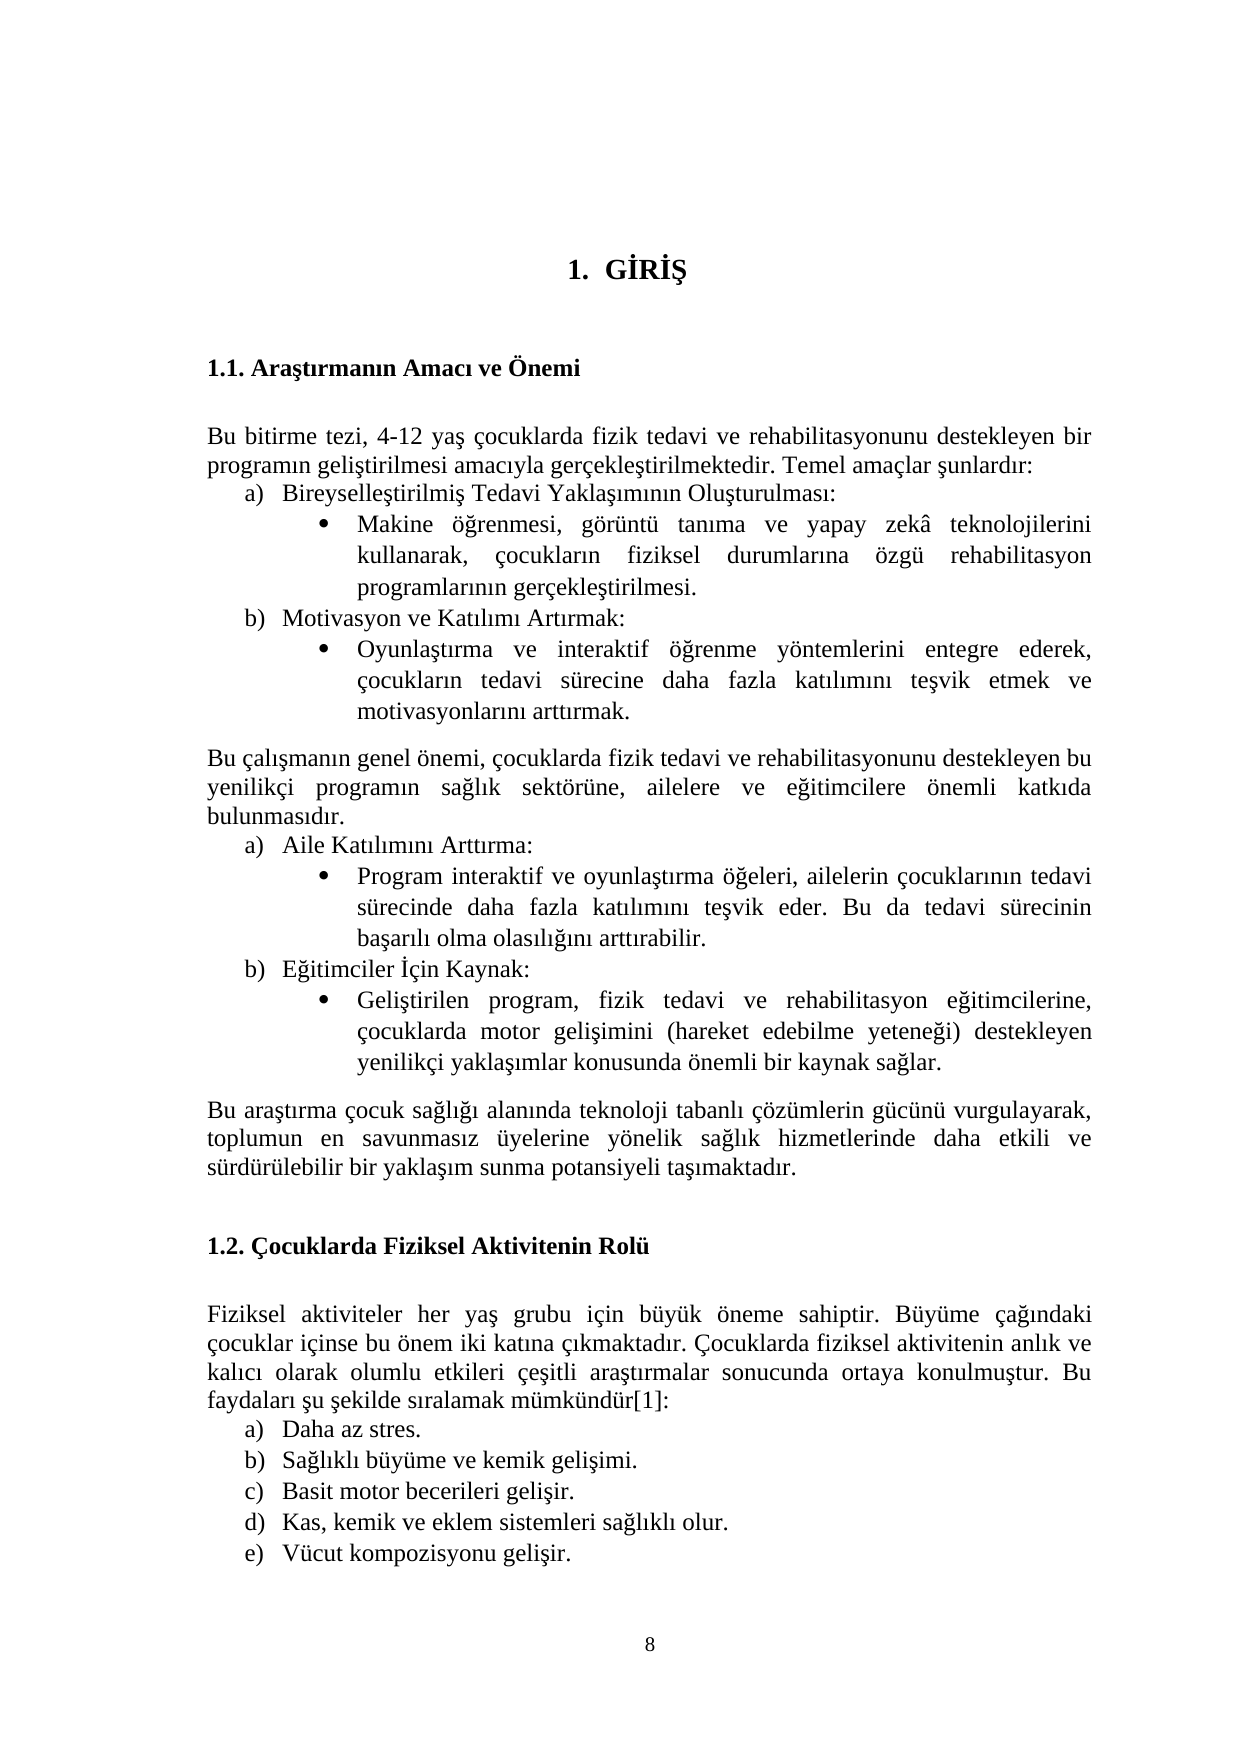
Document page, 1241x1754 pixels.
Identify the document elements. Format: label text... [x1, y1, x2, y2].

list Eğitimciler İçin Kaynak: [244, 954, 1092, 983]
list Daha az stres. [244, 1414, 1092, 1443]
subtitle GİRİŞ [162, 252, 1092, 286]
list Kas, kemik ve eklem sistemleri sağlıklı olur. [244, 1507, 1092, 1536]
text Fiziksel aktiviteler her yaş grubu için büyük öneme sahiptir. Büyüme çağındaki çocuklar içinse bu önem iki katına çıkmaktadır. Çocuklarda fiziksel aktivitenin anlık ve kalıcı olarak olumlu etkileri çeşitli araştırmalar sonucunda ortaya konulmuştur. Bu faydaları şu şekilde sıralamak mümkündür: [207, 1299, 1092, 1414]
list Aile Katılımını Arttırma: [244, 830, 1092, 858]
subtitle Çocuklarda Fiziksel Aktivitenin Rolü [207, 1231, 1092, 1260]
list Bireyselleştirilmiş Tedavi Yaklaşımının Oluşturulması: [244, 478, 1092, 507]
text Bu çalışmanın genel önemi, çocuklarda fizik tedavi ve rehabilitasyonunu destekleyen bu yenilikçi programın sağlık sektörüne, ailelere ve eğitimcilere önemli katkıda bulunmasıdır. [207, 743, 1092, 830]
list Geliştirilen program, fizik tedavi ve rehabilitasyon eğitimcilerine, çocuklarda motor gelişimini (hareket edebilme yeteneği) destekleyen yenilikçi yaklaşımlar konusunda önemli bir kaynak sağlar. [319, 985, 1092, 1076]
list Basit motor becerileri gelişir. [244, 1476, 1092, 1505]
list Motivasyon ve Katılımı Artırmak: [244, 603, 1092, 631]
list Program interaktif ve oyunlaştırma öğeleri, ailelerin çocuklarının tedavi sürecinde daha fazla katılımını teşvik eder. Bu da tedavi sürecinin başarılı olma olasılığını arttırabilir. [319, 861, 1092, 952]
subtitle Araştırmanın Amacı ve Önemi [207, 353, 1092, 382]
text Bu araştırma çocuk sağlığı alanında teknoloji tabanlı çözümlerin gücünü vurgulayarak, toplumun en savunmasız üyelerine yönelik sağlık hizmetlerinde daha etkili ve sürdürülebilir bir yaklaşım sunma potansiyeli taşımaktadır. [207, 1095, 1092, 1181]
list Sağlıklı büyüme ve kemik gelişimi. [244, 1445, 1092, 1474]
list Vücut kompozisyonu gelişir. [244, 1538, 1092, 1567]
list Makine öğrenmesi, görüntü tanıma ve yapay zekâ teknolojilerini kullanarak, çocukların fiziksel durumlarına özgü rehabilitasyon programlarının gerçekleştirilmesi. [319, 509, 1092, 600]
text Bu bitirme tezi, 4-12 yaş çocuklarda fizik tedavi ve rehabilitasyonunu destekleyen bir programın geliştirilmesi amacıyla gerçekleştirilmektedir. Temel amaçlar şunlardır: [207, 421, 1092, 478]
list Oyunlaştırma ve interaktif öğrenme yöntemlerini entegre ederek, çocukların tedavi sürecine daha fazla katılımını teşvik etmek ve motivasyonlarını arttırmak. [319, 634, 1092, 724]
